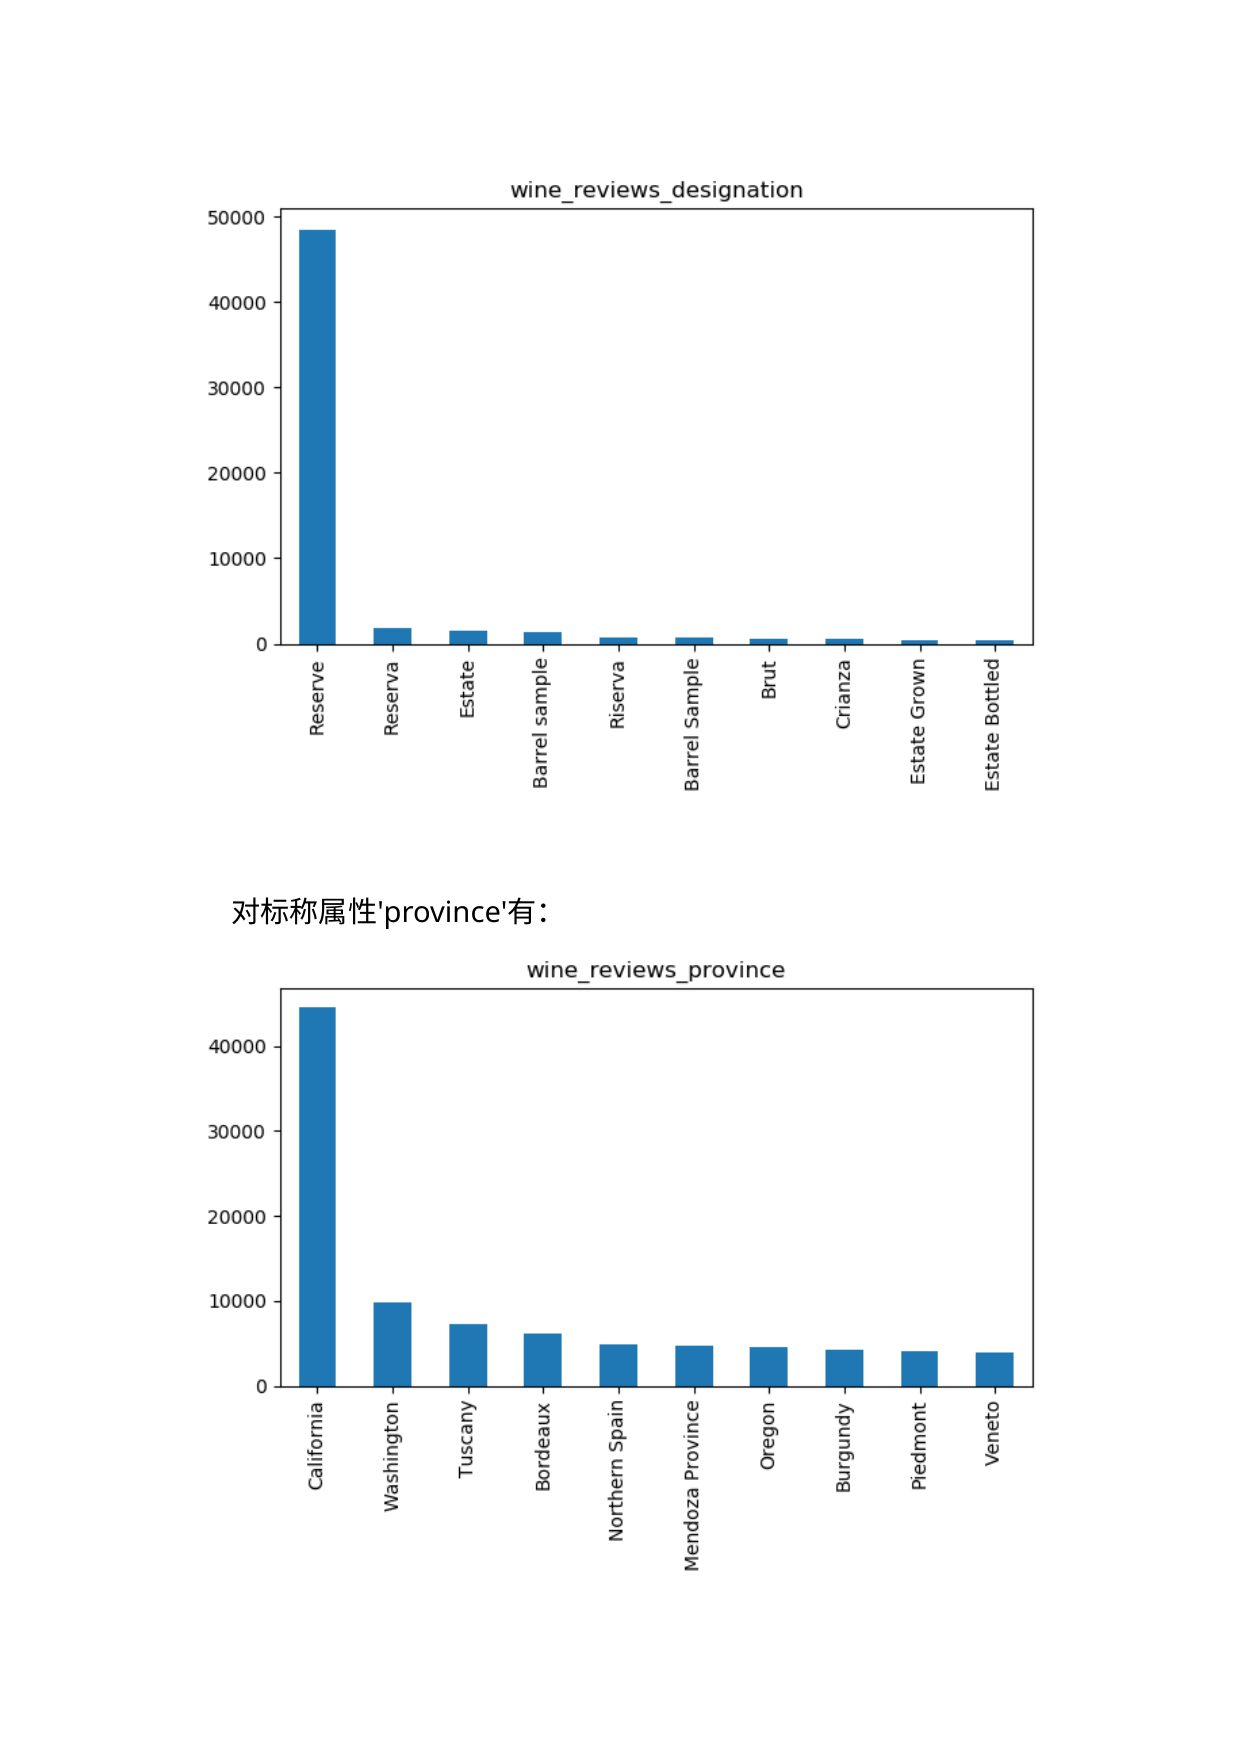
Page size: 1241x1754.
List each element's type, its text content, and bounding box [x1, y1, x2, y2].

picture [187, 942, 1053, 1591]
text 对标称属性'province'有： [187, 877, 1053, 942]
picture [187, 162, 1053, 811]
